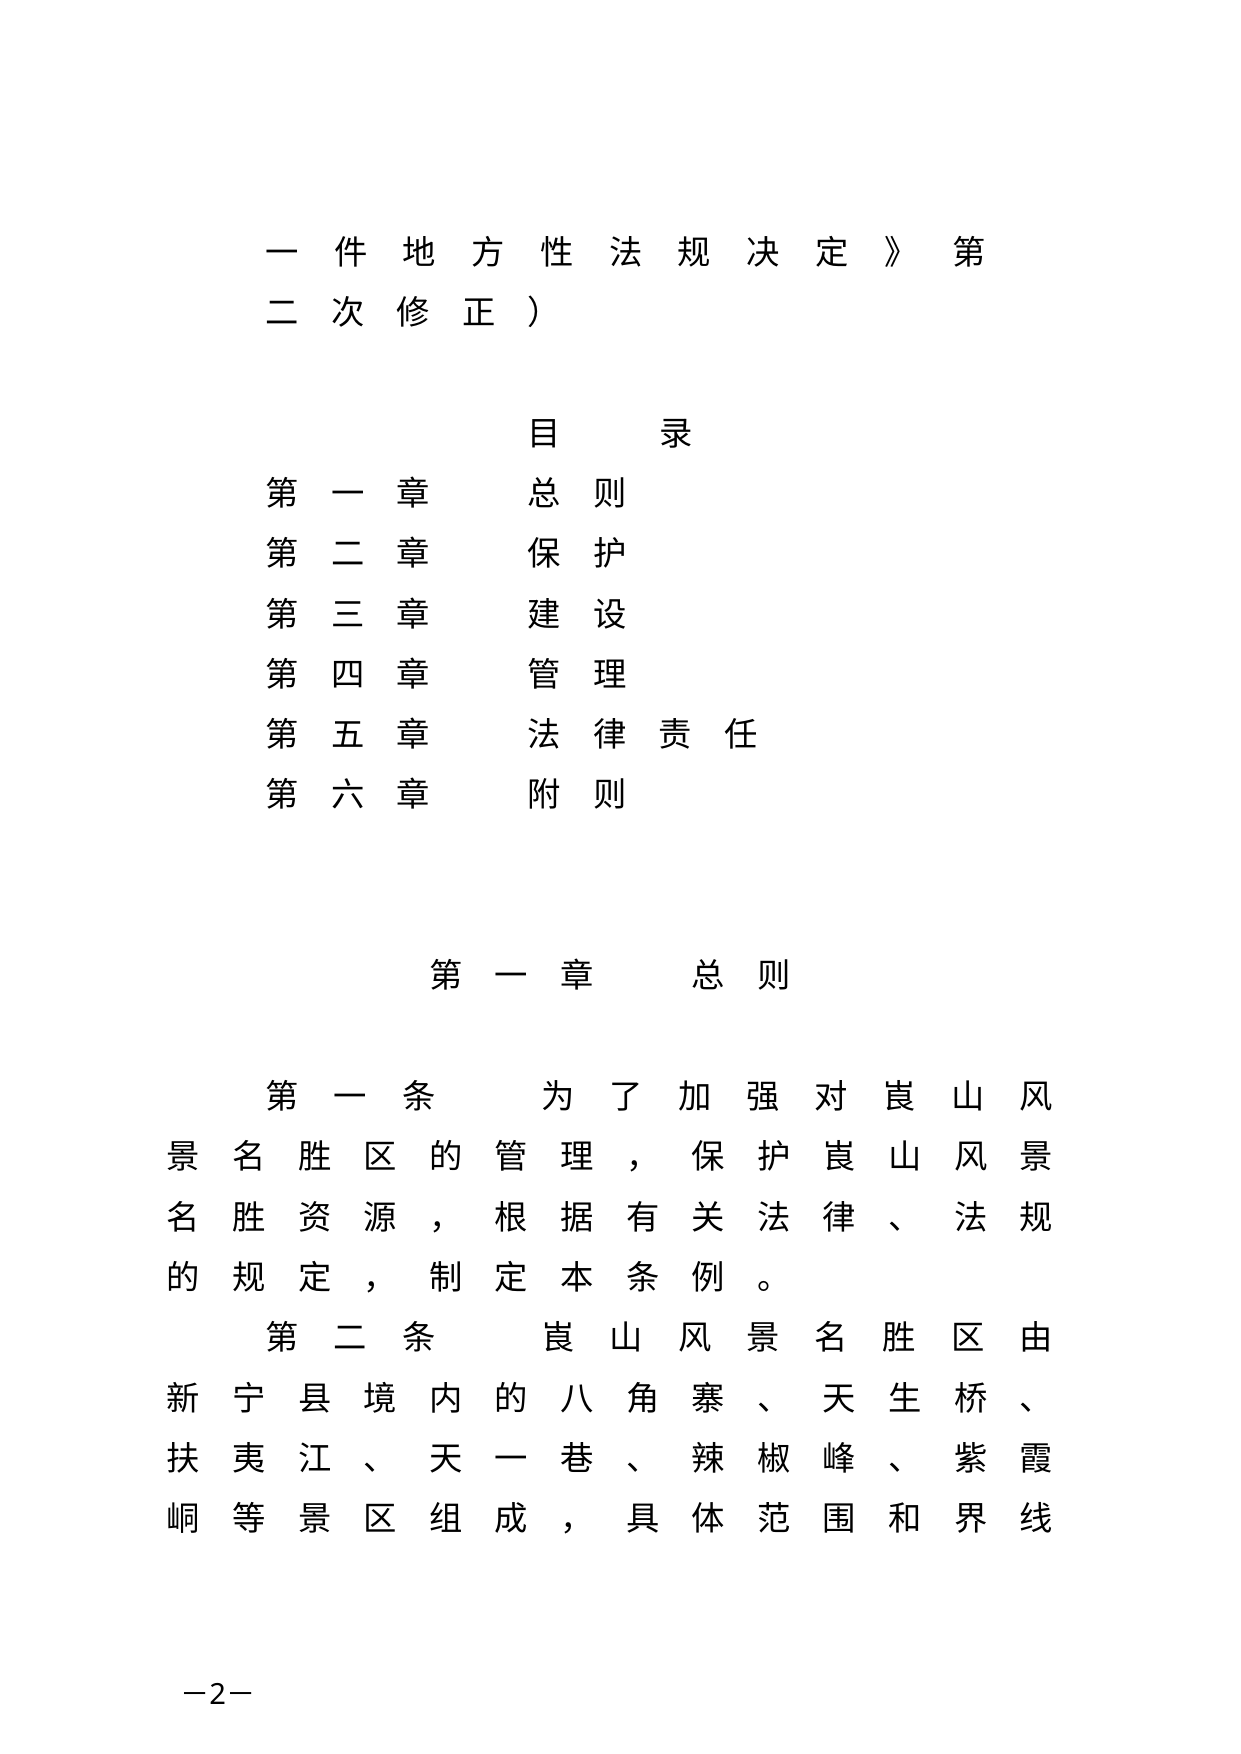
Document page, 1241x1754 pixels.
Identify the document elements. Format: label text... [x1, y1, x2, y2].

text 一件地方性法规决定》第二次修正） [233, 219, 1019, 340]
text 第一章 总则 [167, 943, 1085, 1003]
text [167, 1305, 1085, 1546]
text 目 录 [167, 400, 1085, 461]
text 第五章 法律责任 [167, 702, 1085, 762]
text 第四章 管理 [167, 642, 1085, 702]
text 第一章 总则 [167, 461, 1085, 521]
text 第三章 建设 [167, 581, 1085, 642]
text 第一条 为了加强对崀山风景名胜区的管理，保护崀山风景名胜资源，根据有关法律、法规的规定，制定本条例。 [167, 1064, 1085, 1305]
text 第六章 附则 [167, 762, 1085, 822]
text 第二章 保护 [167, 521, 1085, 581]
